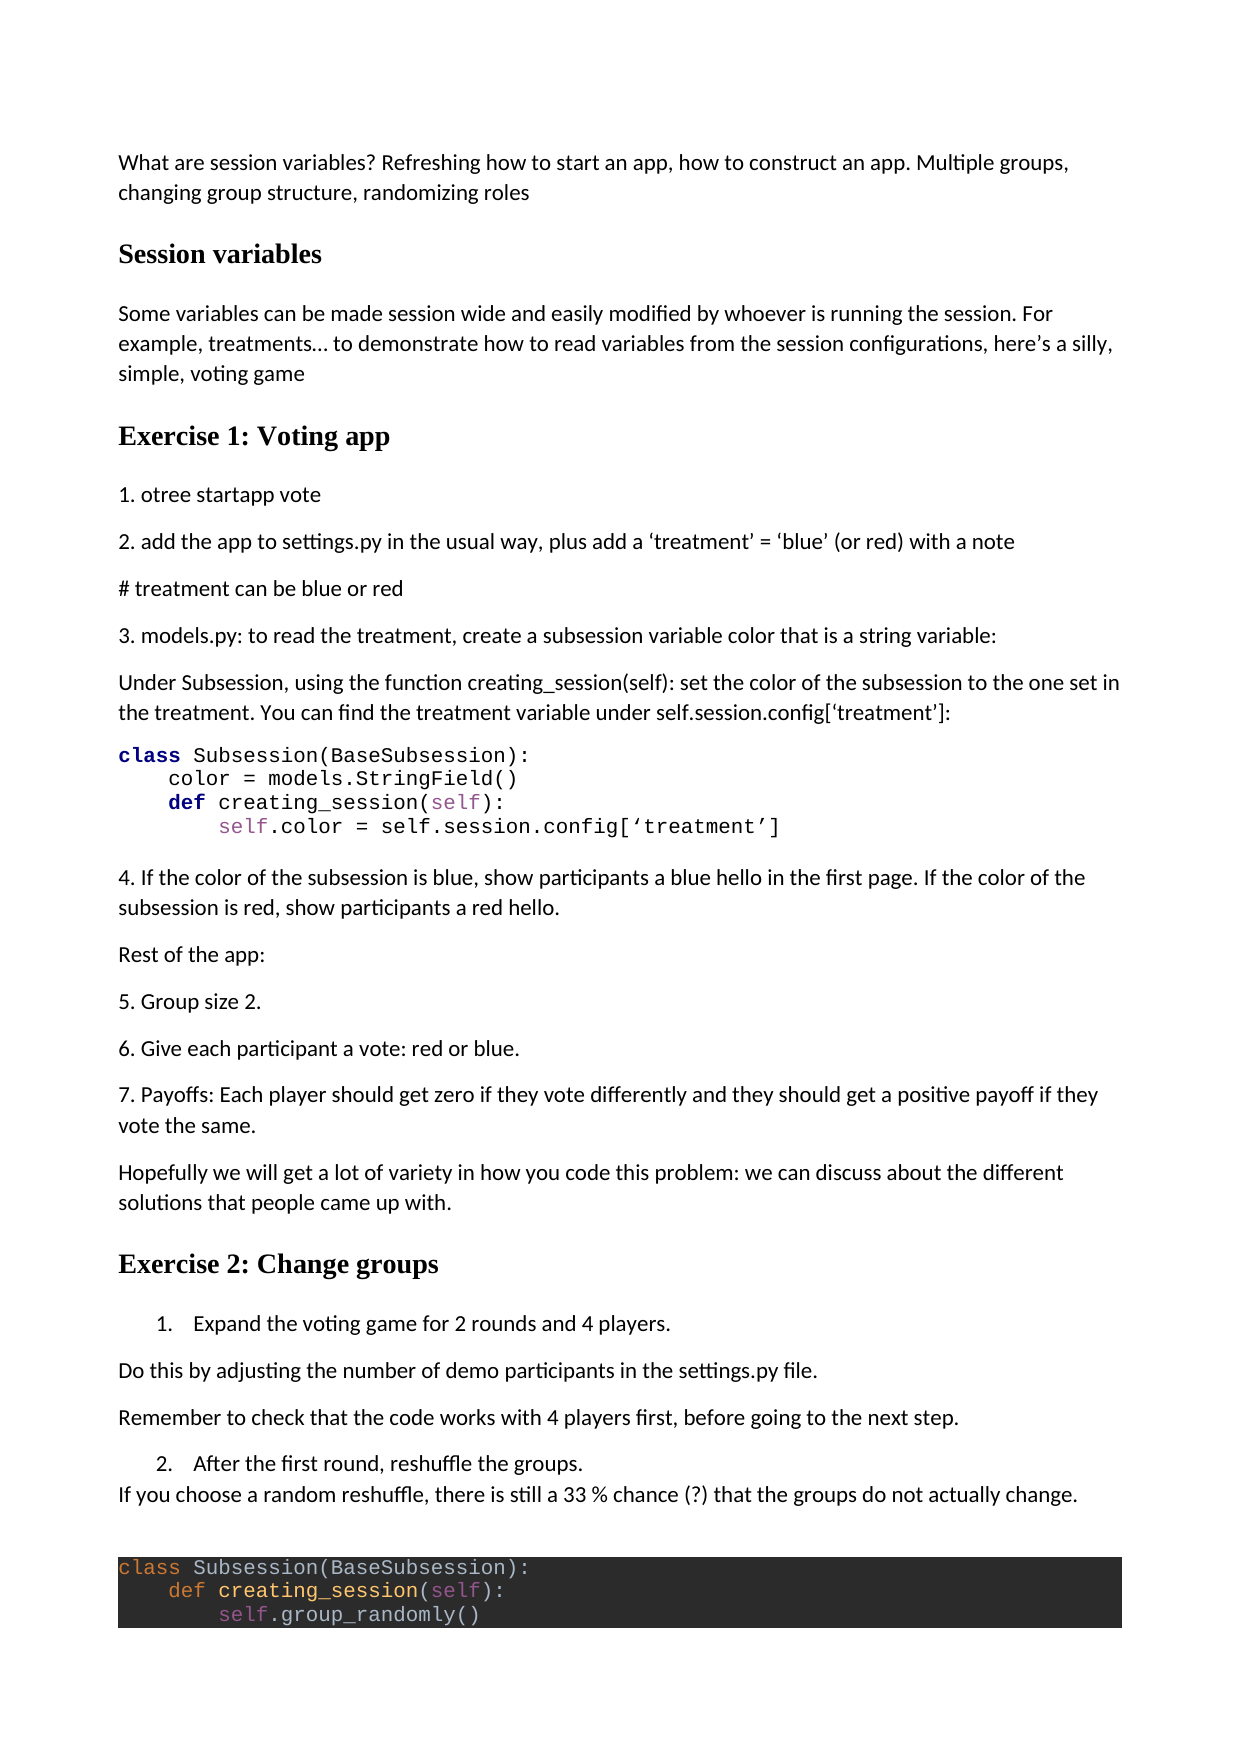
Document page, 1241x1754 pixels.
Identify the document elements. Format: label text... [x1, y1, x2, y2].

text Rest of the app: [118, 940, 1122, 968]
text Some variables can be made session wide and easily modified by whoever is running the session. For example, treatments… to demonstrate how to read variables from the session configurations, here’s a silly, simple, voting game [118, 299, 1122, 387]
text 2. add the app to settings.py in the usual way, plus add a ‘treatment’ = ‘blue’ (or red) with a note [118, 527, 1122, 555]
text Exercise 1: Voting app [118, 418, 1122, 451]
text 4. If the color of the subsession is blue, show participants a blue hello in the first page. If the color of the subsession is red, show participants a red hello. [118, 863, 1122, 921]
text 3. models.py: to read the treatment, create a subsession variable color that is a string variable: [118, 621, 1122, 649]
text 5. Group size 2. [118, 987, 1122, 1015]
text Remember to check that the code works with 4 players first, before going to the next step. [118, 1403, 1122, 1431]
text # treatment can be blue or red [118, 574, 1122, 602]
text Do this by adjusting the number of demo participants in the settings.py file. [118, 1356, 1122, 1384]
text What are session variables? Refreshing how to start an app, how to construct an app. Multiple groups, changing group structure, randomizing roles [118, 148, 1122, 206]
list If you choose a random reshuffle, there is still a 33 % chance (?) that the groups do not actually change. [118, 1480, 1122, 1508]
text class Subsession(BaseSubsession): def creating_session(self): self.group_randomly() [118, 1557, 1122, 1628]
list After the first round, reshuffle the groups. [156, 1449, 1122, 1477]
text 6. Give each participant a vote: red or blue. [118, 1034, 1122, 1062]
text Under Subsession, using the function creating_session(self): set the color of the subsession to the one set in the treatment. You can find the treatment variable under self.session.config[‘treatment’]: [118, 668, 1122, 726]
text Session variables [118, 237, 1122, 269]
text class Subsession(BaseSubsession): color = models.StringField() def creating_session(self): self.color = self.session.config[‘treatment’] [118, 745, 1122, 839]
list Expand the voting game for 2 rounds and 4 players. [156, 1309, 1122, 1337]
text Exercise 2: Change groups [118, 1247, 1122, 1280]
text Hopefully we will get a lot of variety in how you code this problem: we can discuss about the different solutions that people came up with. [118, 1158, 1122, 1216]
text 7. Payoffs: Each player should get zero if they vote differently and they should get a positive payoff if they vote the same. [118, 1081, 1122, 1139]
text 1. otree startapp vote [118, 480, 1122, 508]
